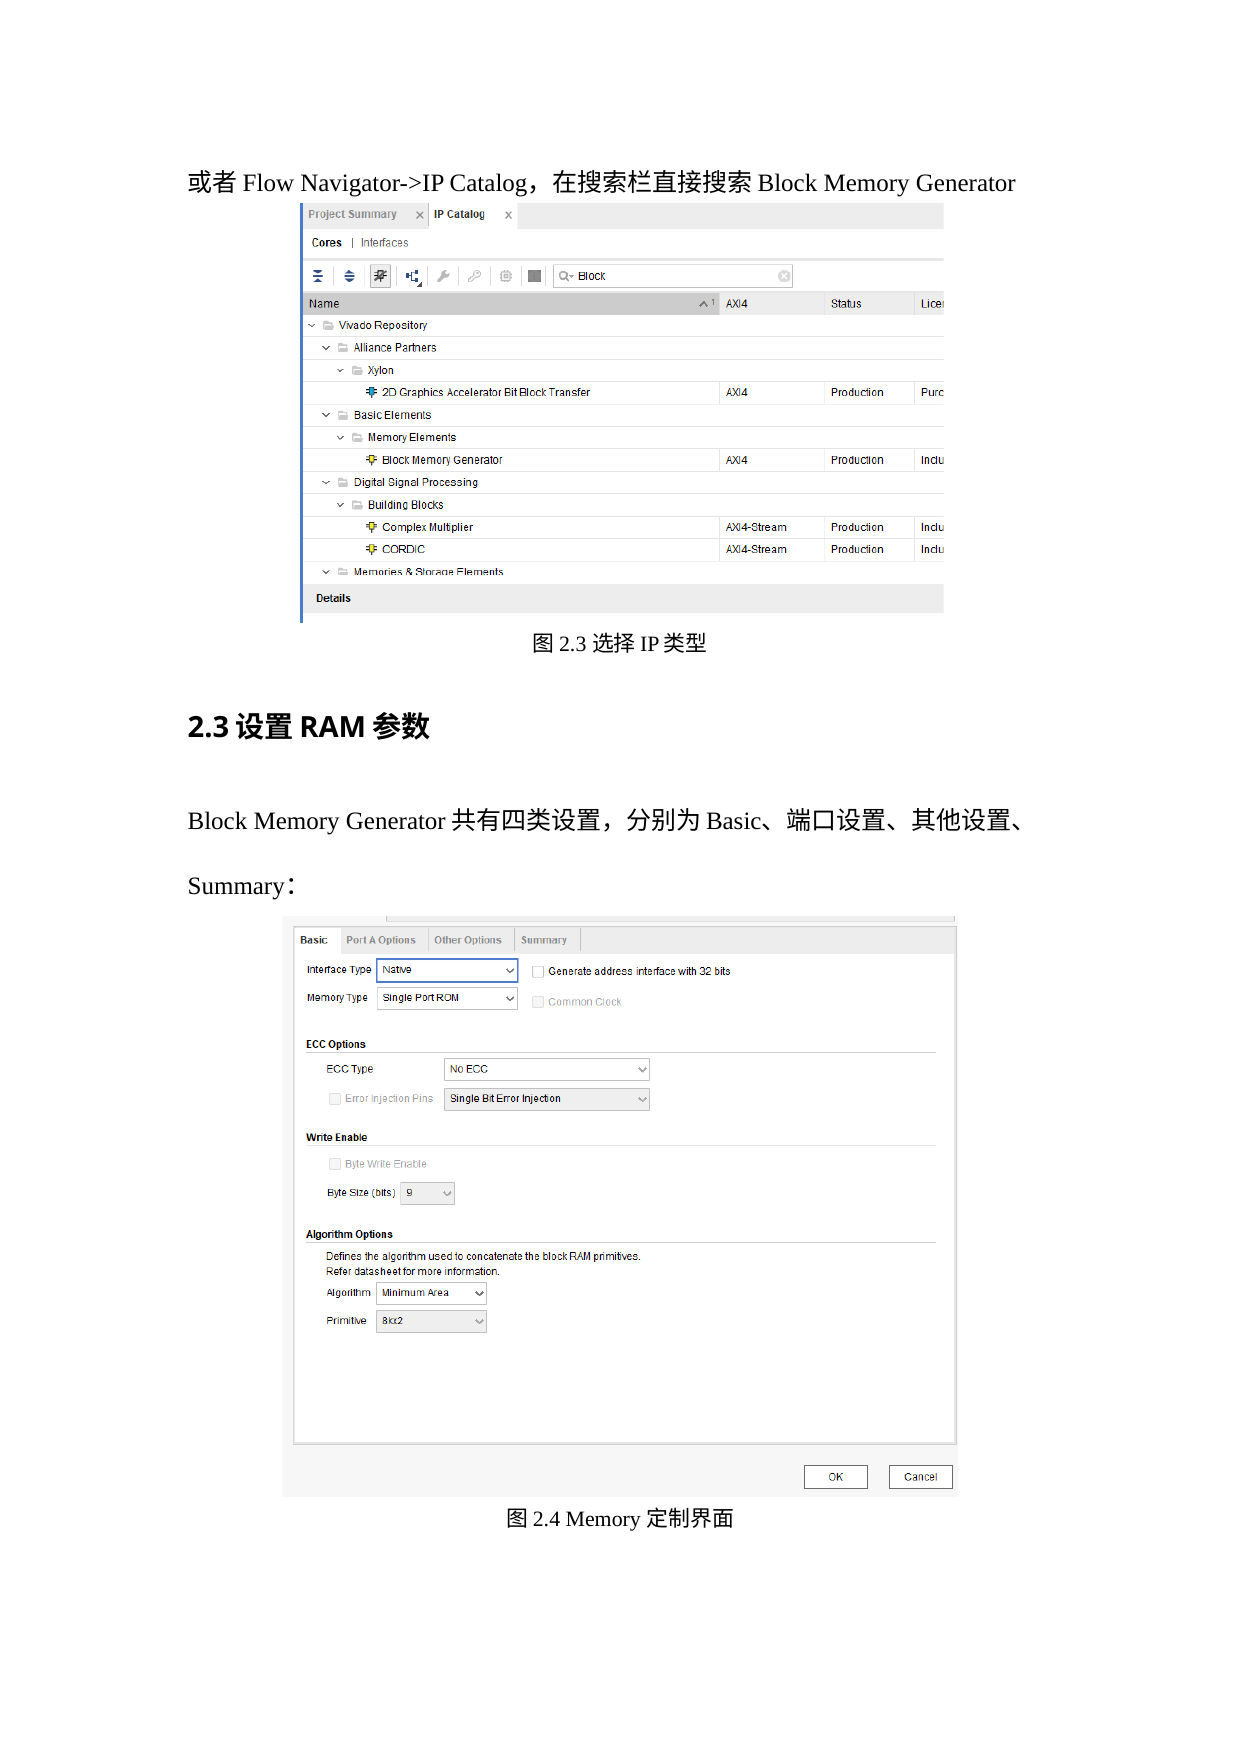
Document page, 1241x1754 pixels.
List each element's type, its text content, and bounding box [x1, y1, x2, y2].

subtitle 2.3设置RAM参数 [187, 692, 1053, 757]
picture [282, 916, 958, 1497]
text Block Memory Generator共有四类设置，分别为Basic、端口设置、其他设置、Summary： [187, 786, 1053, 916]
picture [296, 203, 944, 623]
text 图2.4 Memory 定制界面 [187, 1501, 1053, 1533]
text 图2.3 选择IP类型 [187, 626, 1053, 658]
text 或者Flow Navigator->IP Catalog，在搜索栏直接搜索Block Memory Generator [187, 162, 1053, 198]
